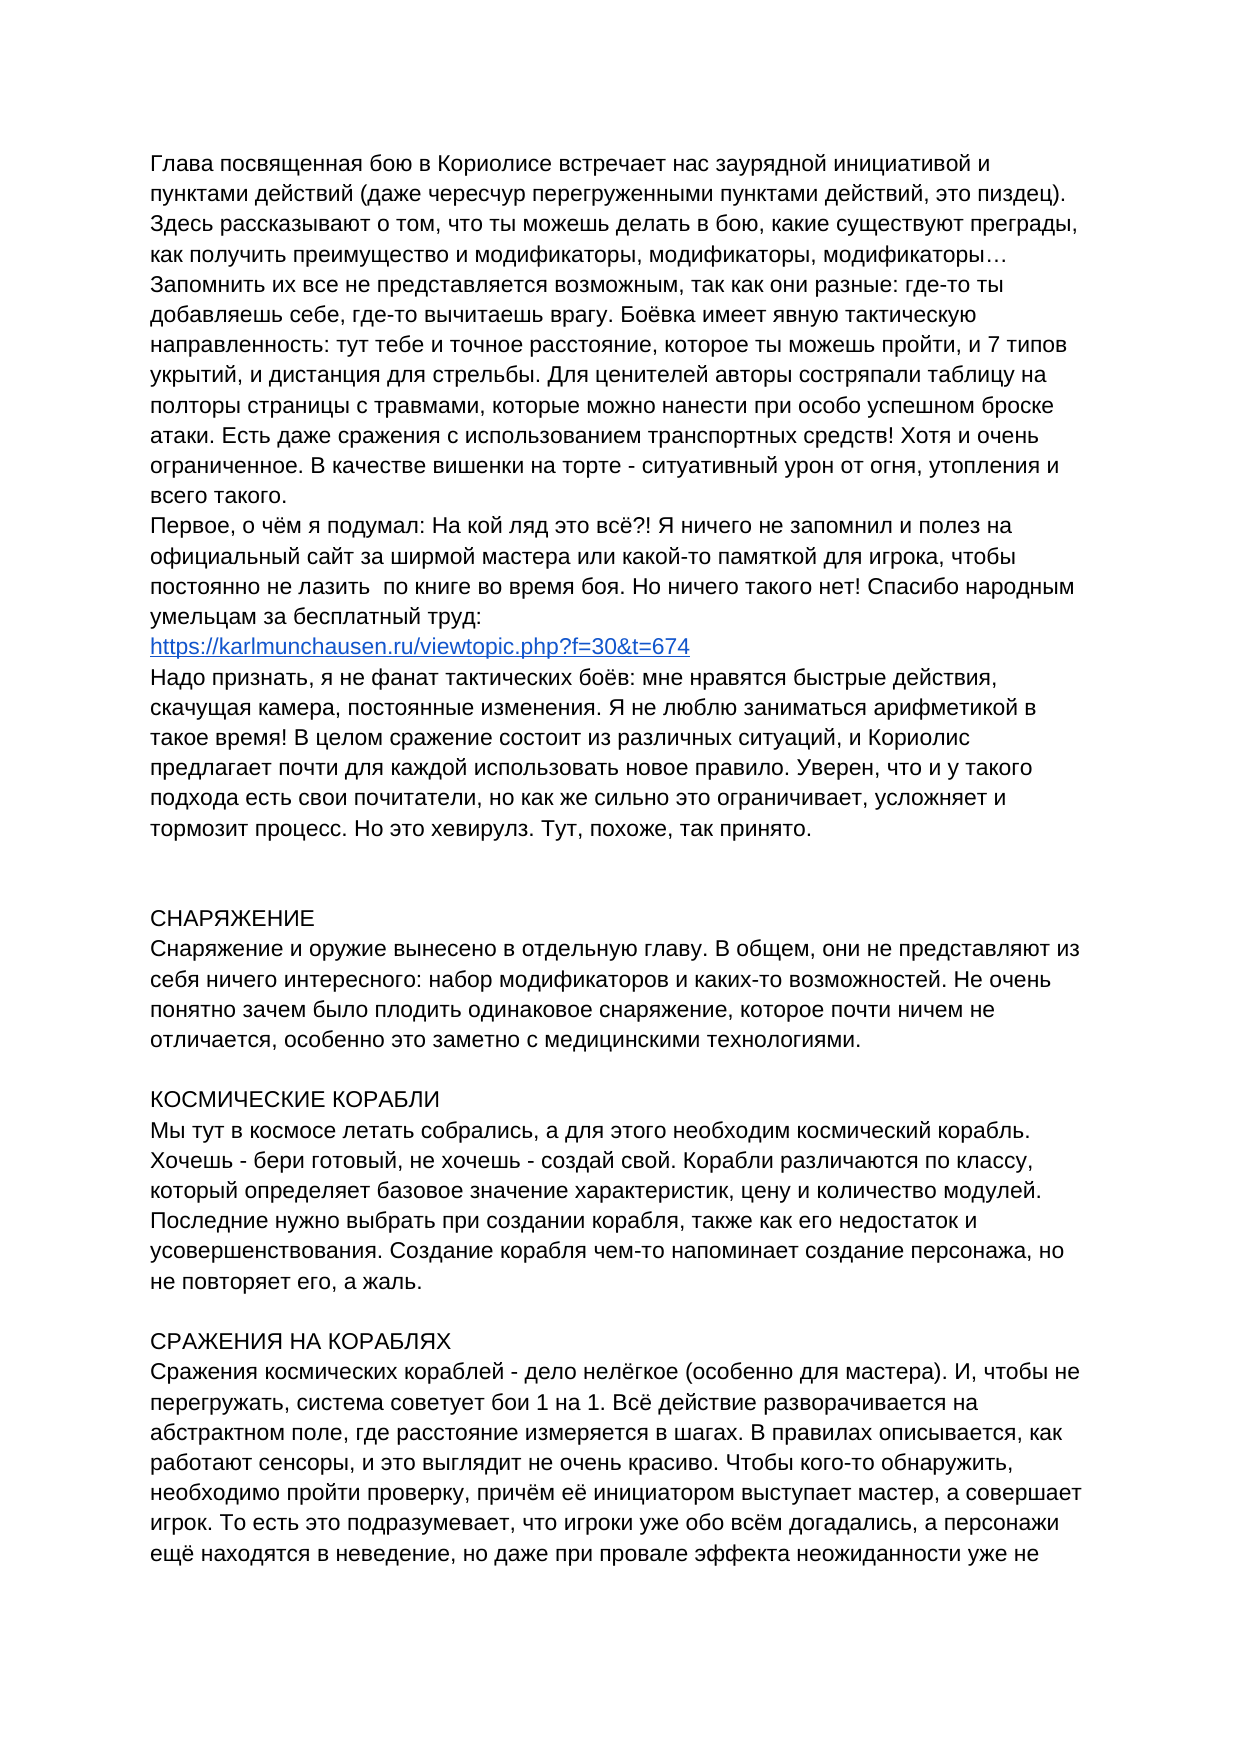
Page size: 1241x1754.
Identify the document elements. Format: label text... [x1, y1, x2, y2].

text Мы тут в космосе летать собрались, а для этого необходим космический корабль. Хочешь - бери готовый, не хочешь - создай свой. Корабли различаются по классу, который определяет базовое значение характеристик, цену и количество модулей. Последние нужно выбрать при создании корабля, также как его недостаток и усовершенствования. Создание корабля чем-то напоминает создание персонажа, но не повторяет его, а жаль. [150, 1117, 1090, 1294]
text Глава посвященная бою в Кориолисе встречает нас заурядной инициативой и пунктами действий (даже чересчур перегруженными пунктами действий, это пиздец). Здесь рассказывают о том, что ты можешь делать в бою, какие существуют преграды, как получить преимущество и модификаторы, модификаторы, модификаторы… Запомнить их все не представляется возможным, так как они разные: где-то ты добавляешь себе, где-то вычитаешь врагу. Боёвка имеет явную тактическую направленность: тут тебе и точное расстояние, которое ты можешь пройти, и 7 типов укрытий, и дистанция для стрельбы. Для ценителей авторы состряпали таблицу на полторы страницы с травмами, которые можно нанести при особо успешном броске атаки. Есть даже сражения с использованием транспортных средств! Хотя и очень ограниченное. В качестве вишенки на торте - ситуативный урон от огня, утопления и всего такого. [150, 150, 1090, 509]
text КОСМИЧЕСКИЕ КОРАБЛИ [150, 1086, 1090, 1113]
text СНАРЯЖЕНИЕ [150, 905, 1090, 932]
text Снаряжение и оружие вынесено в отдельную главу. В общем, они не представляют из себя ничего интересного: набор модификаторов и каких-то возможностей. Не очень понятно зачем было плодить одинаковое снаряжение, которое почти ничем не отличается, особенно это заметно с медицинскими технологиями. [150, 935, 1090, 1052]
text Первое, о чём я подумал: На кой ляд это всё?! Я ничего не запомнил и полез на официальный сайт за ширмой мастера или какой-то памяткой для игрока, чтобы постоянно не лазить по книге во время боя. Но ничего такого нет! Спасибо народным умельцам за бесплатный труд: [150, 512, 1090, 629]
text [150, 1358, 1090, 1566]
text Надо признать, я не фанат тактических боёв: мне нравятся быстрые действия, скачущая камера, постоянные изменения. Я не люблю заниматься арифметикой в такое время! В целом сражение состоит из различных ситуаций, и Кориолис предлагает почти для каждой использовать новое правило. Уверен, что и у такого подхода есть свои почитатели, но как же сильно это ограничивает, усложняет и тормозит процесс. Но это хевирулз. Тут, похоже, так принято. [150, 663, 1090, 841]
text https://karlmunchausen.ru/viewtopic.php?f=30&t=674 [150, 633, 1090, 660]
text СРАЖЕНИЯ НА КОРАБЛЯХ [150, 1328, 1090, 1354]
